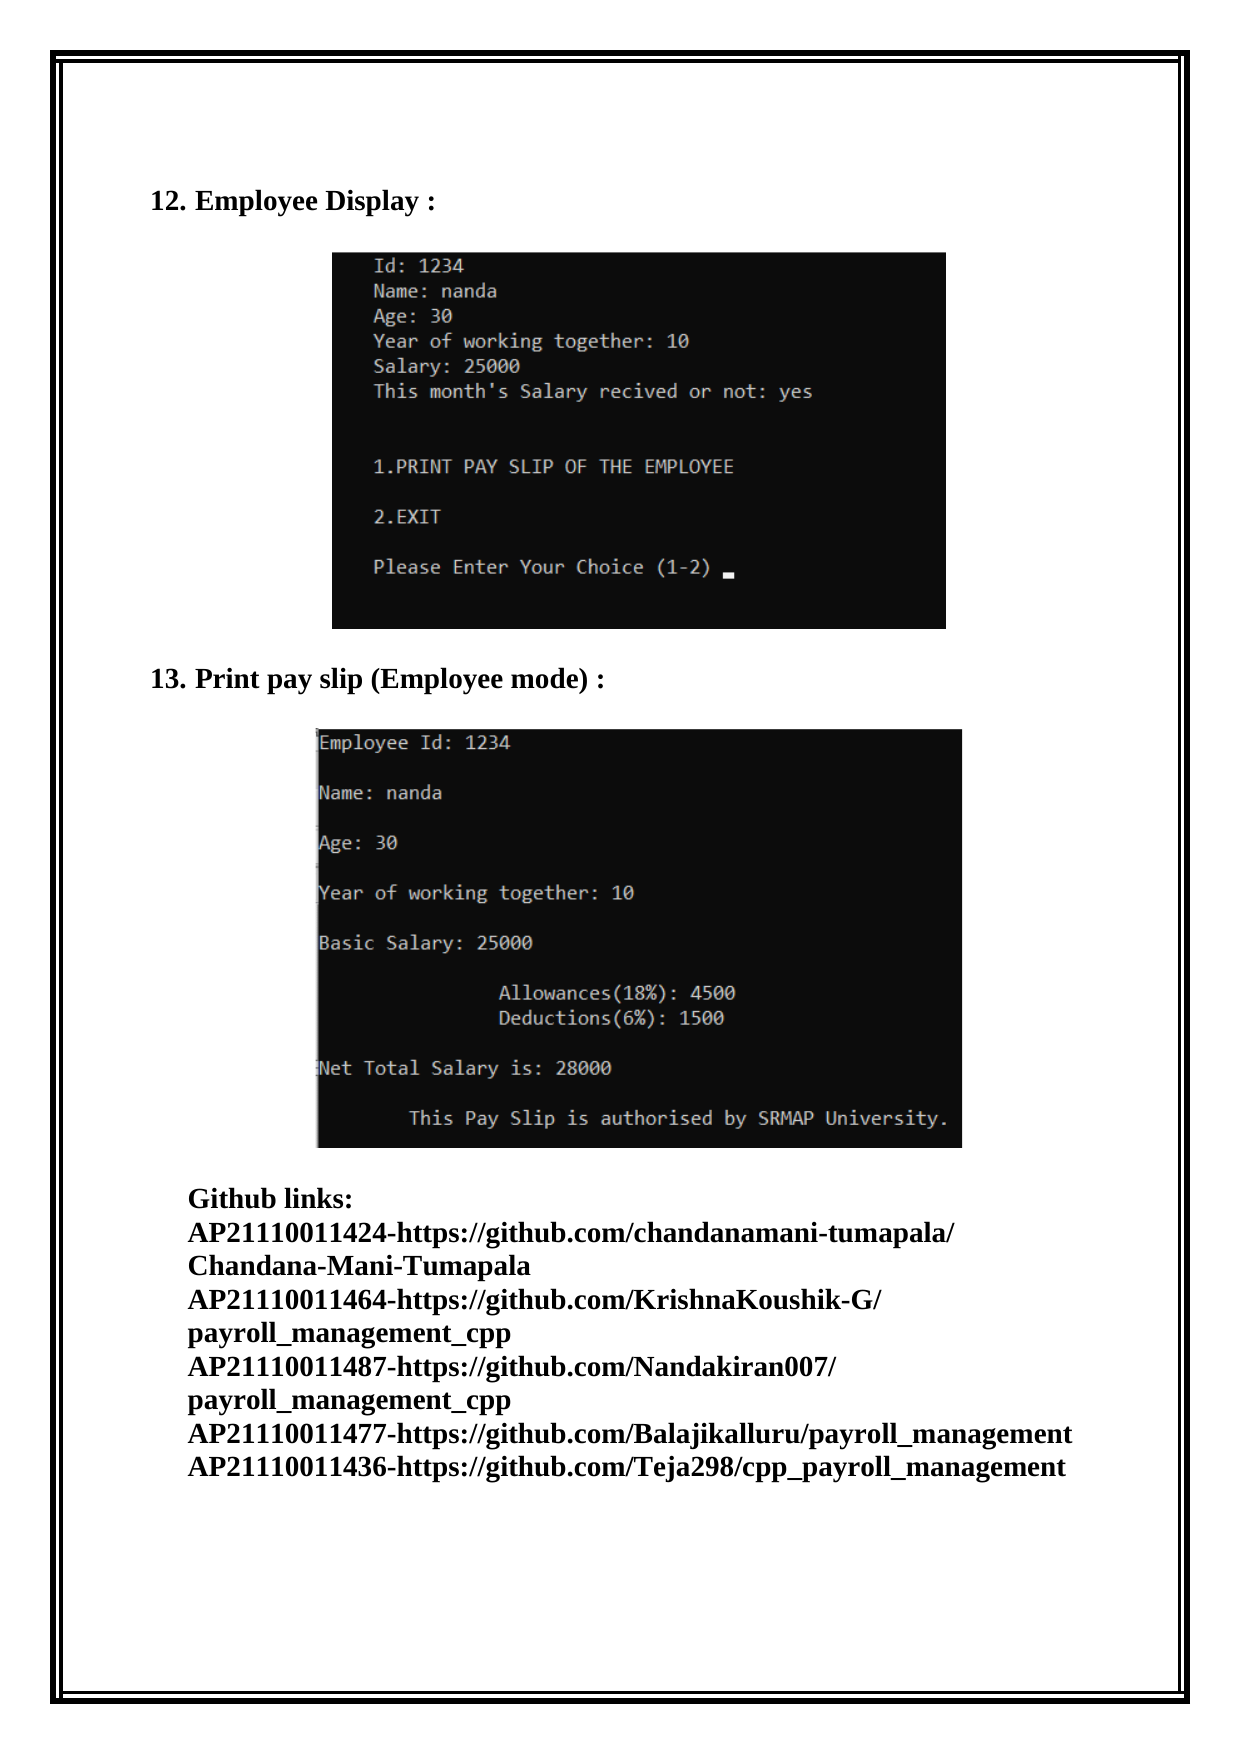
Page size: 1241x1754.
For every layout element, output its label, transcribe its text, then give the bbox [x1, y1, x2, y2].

picture [315, 728, 963, 1148]
list AP21110011464-https://github.com/KrishnaKoushik-G/payroll_management_cpp [187, 1282, 1090, 1349]
list AP21110011487-https://github.com/Nandakiran007/payroll_management_cpp [187, 1349, 1090, 1416]
list Employee Display : [150, 183, 1090, 217]
list Github links: [187, 1181, 1090, 1215]
list AP21110011424-https://github.com/chandanamani-tumapala/Chandana-Mani-Tumapala [187, 1215, 1090, 1282]
list AP21110011477-https://github.com/Balajikalluru/payroll_management [187, 1416, 1090, 1449]
picture [332, 250, 946, 629]
list Print pay slip (Employee mode) : [150, 662, 1090, 695]
list AP21110011436-https://github.com/Teja298/cpp_payroll_management [187, 1449, 1090, 1483]
